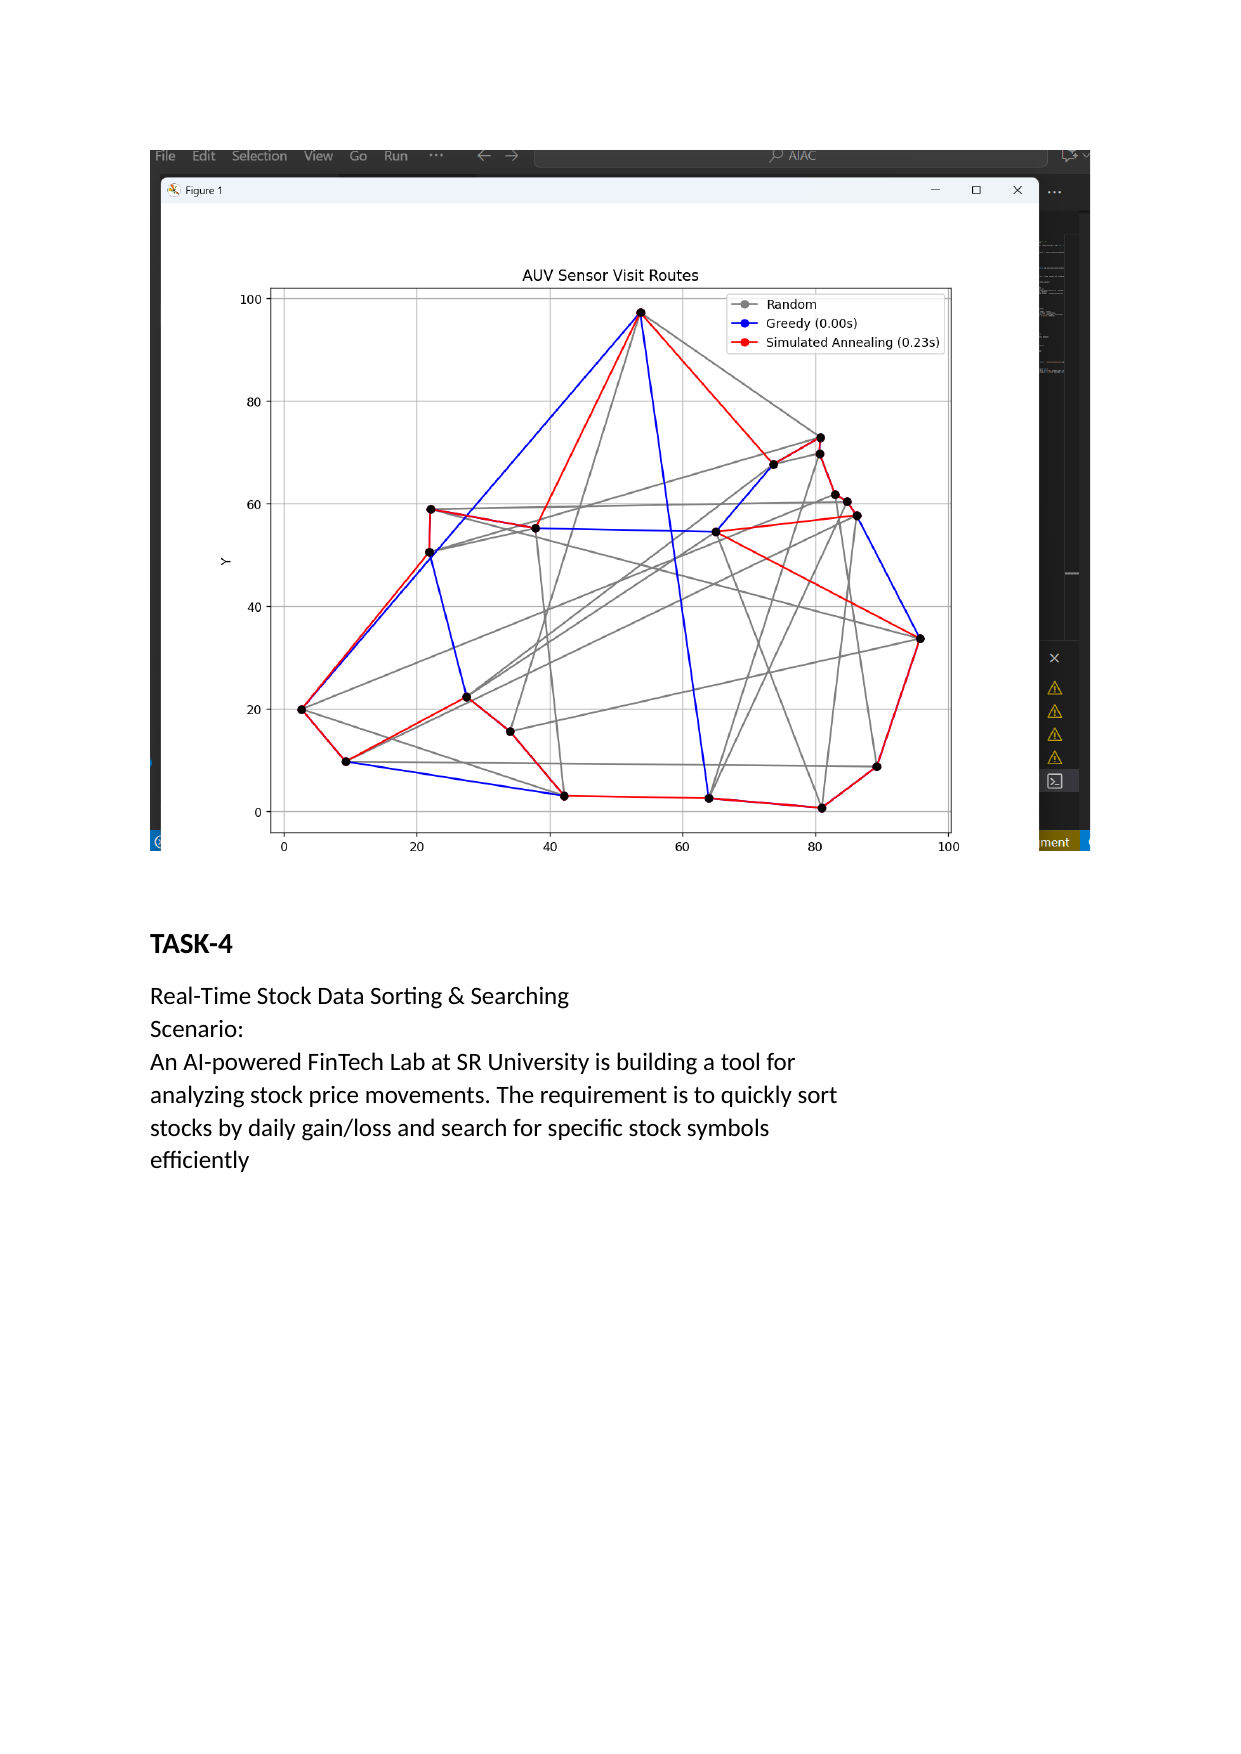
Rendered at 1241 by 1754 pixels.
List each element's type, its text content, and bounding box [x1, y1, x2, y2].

text Real-Time Stock Data Sorting & Searching Scenario: An AI-powered FinTech Lab at SR University is building a tool for analyzing stock price movements. The requirement is to quickly sort stocks by daily gain/loss and search for specific stock symbols efficiently [150, 980, 1090, 1175]
text TASK-4 [150, 925, 1090, 961]
picture [150, 150, 1091, 851]
